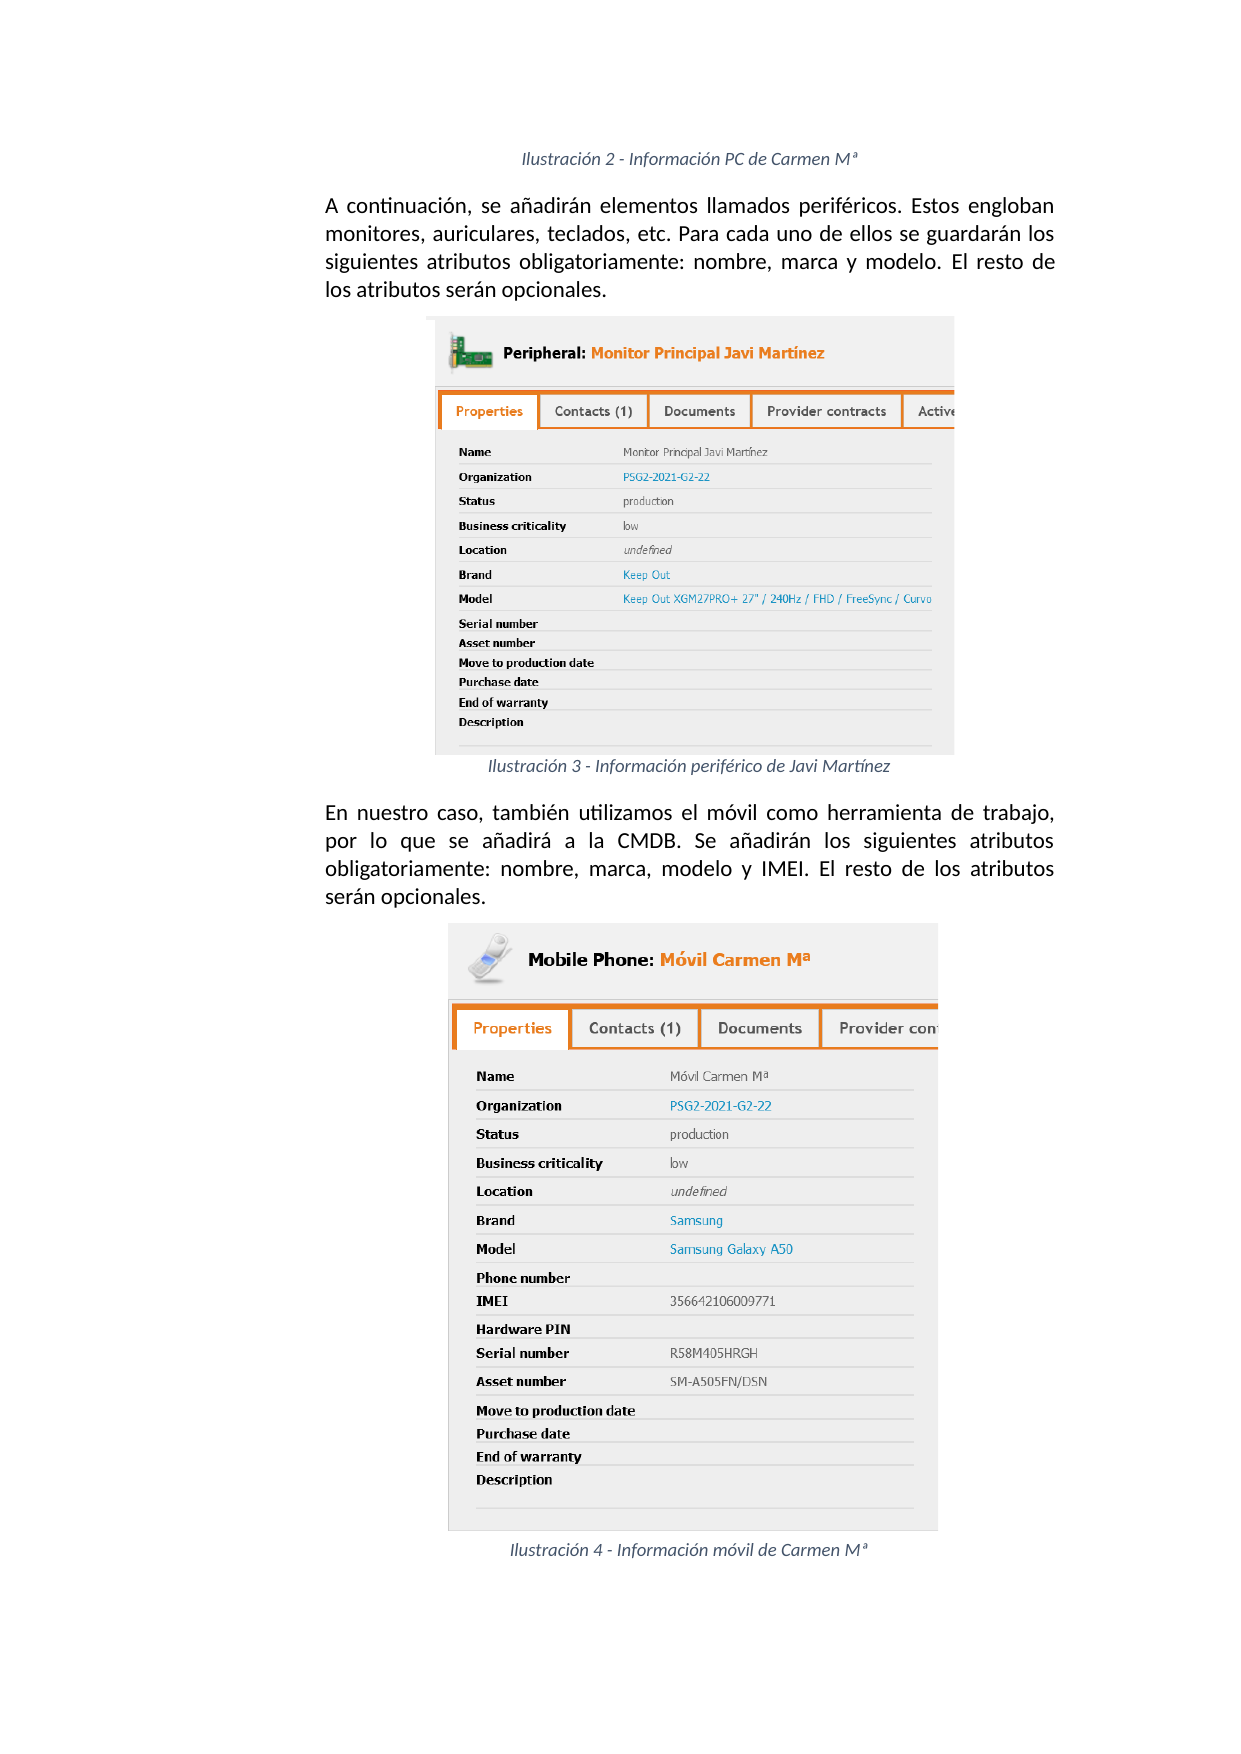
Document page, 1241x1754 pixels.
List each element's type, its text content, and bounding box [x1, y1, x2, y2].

text A continuación, se añadirán elementos llamados periféricos. Estos engloban monitores, auriculares, teclados, etc. Para cada uno de ellos se guardarán los siguientes atributos obligatoriamente: nombre, marca y modelo. El resto de los atributos serán opcionales. [325, 191, 1056, 303]
picture [442, 923, 939, 1539]
text Ilustración 2 - Información PC de Carmen Mª [258, 148, 1056, 171]
text Ilustración 4 - Información móvil de Carmen Mª [258, 1538, 1056, 1561]
text En nuestro caso, también utilizamos el móvil como herramienta de trabajo, por lo que se añadirá a la CMDB. Se añadirán los siguientes atributos obligatoriamente: nombre, marca, modelo y IMEI. El resto de los atributos serán opcionales. [325, 798, 1056, 911]
picture [426, 316, 955, 755]
text Ilustración 3 - Información periférico de Javi Martínez [258, 755, 1056, 778]
